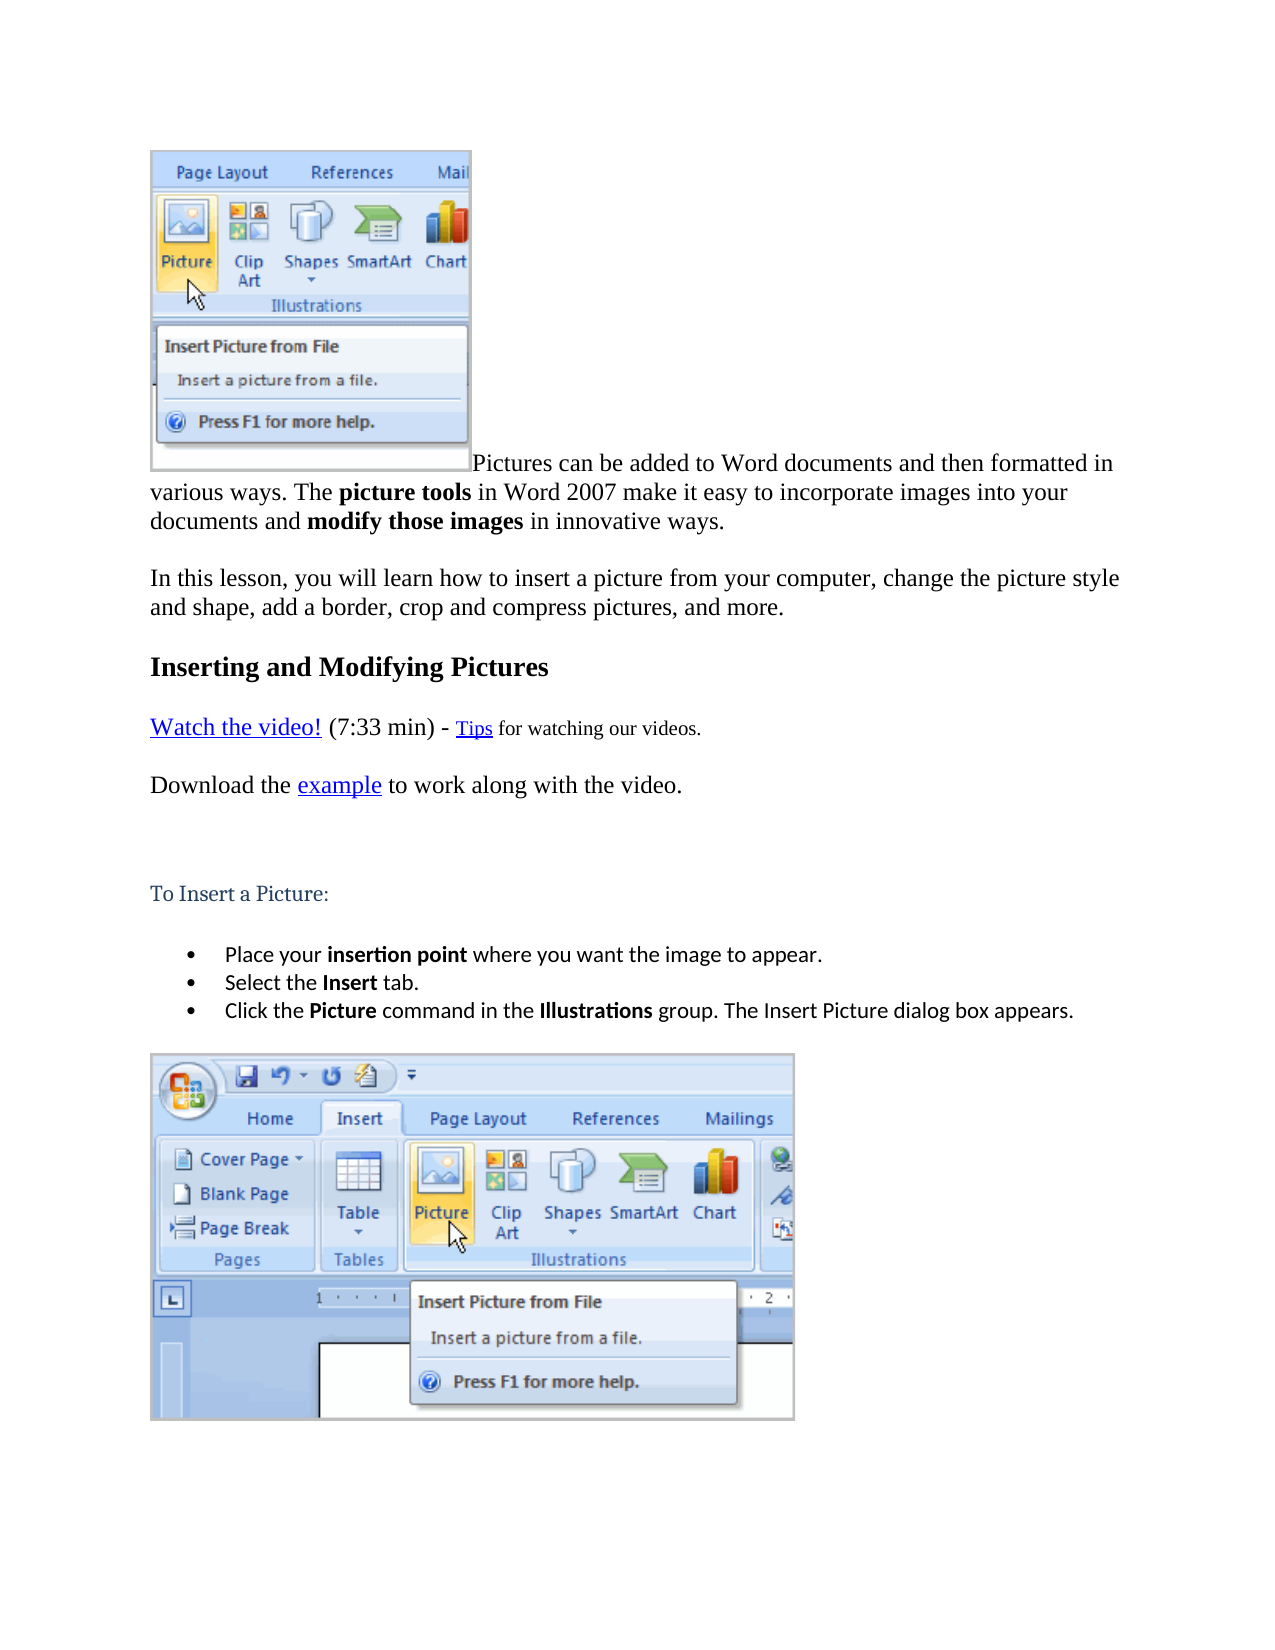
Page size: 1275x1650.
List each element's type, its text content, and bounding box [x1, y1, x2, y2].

picture [150, 1053, 796, 1421]
text Pictures can be added to Word documents and then formatted in various ways. The picture tools in Word 2007 make it easy to incorporate images into your documents and modify those images in innovative ways. In this lesson, you will learn how to insert a picture from your computer, change the picture style and shape, add a border, crop and compress pictures, and more. [150, 150, 1125, 621]
list Click the Picture command in the Illustrations group. The Insert Picture dialog box appears. [187, 996, 1125, 1024]
list Select the Insert tab. [187, 968, 1125, 996]
picture [150, 150, 472, 472]
text Download the example to work along with the video. [150, 770, 1125, 798]
subtitle Inserting and Modifying Pictures [150, 650, 1125, 683]
subtitle To Insert a Picture: [150, 881, 1125, 907]
text Watch the video! (7:33 min) - Tips for watching our videos. [150, 712, 1125, 741]
list Place your insertion point where you want the image to appear. [187, 940, 1125, 968]
